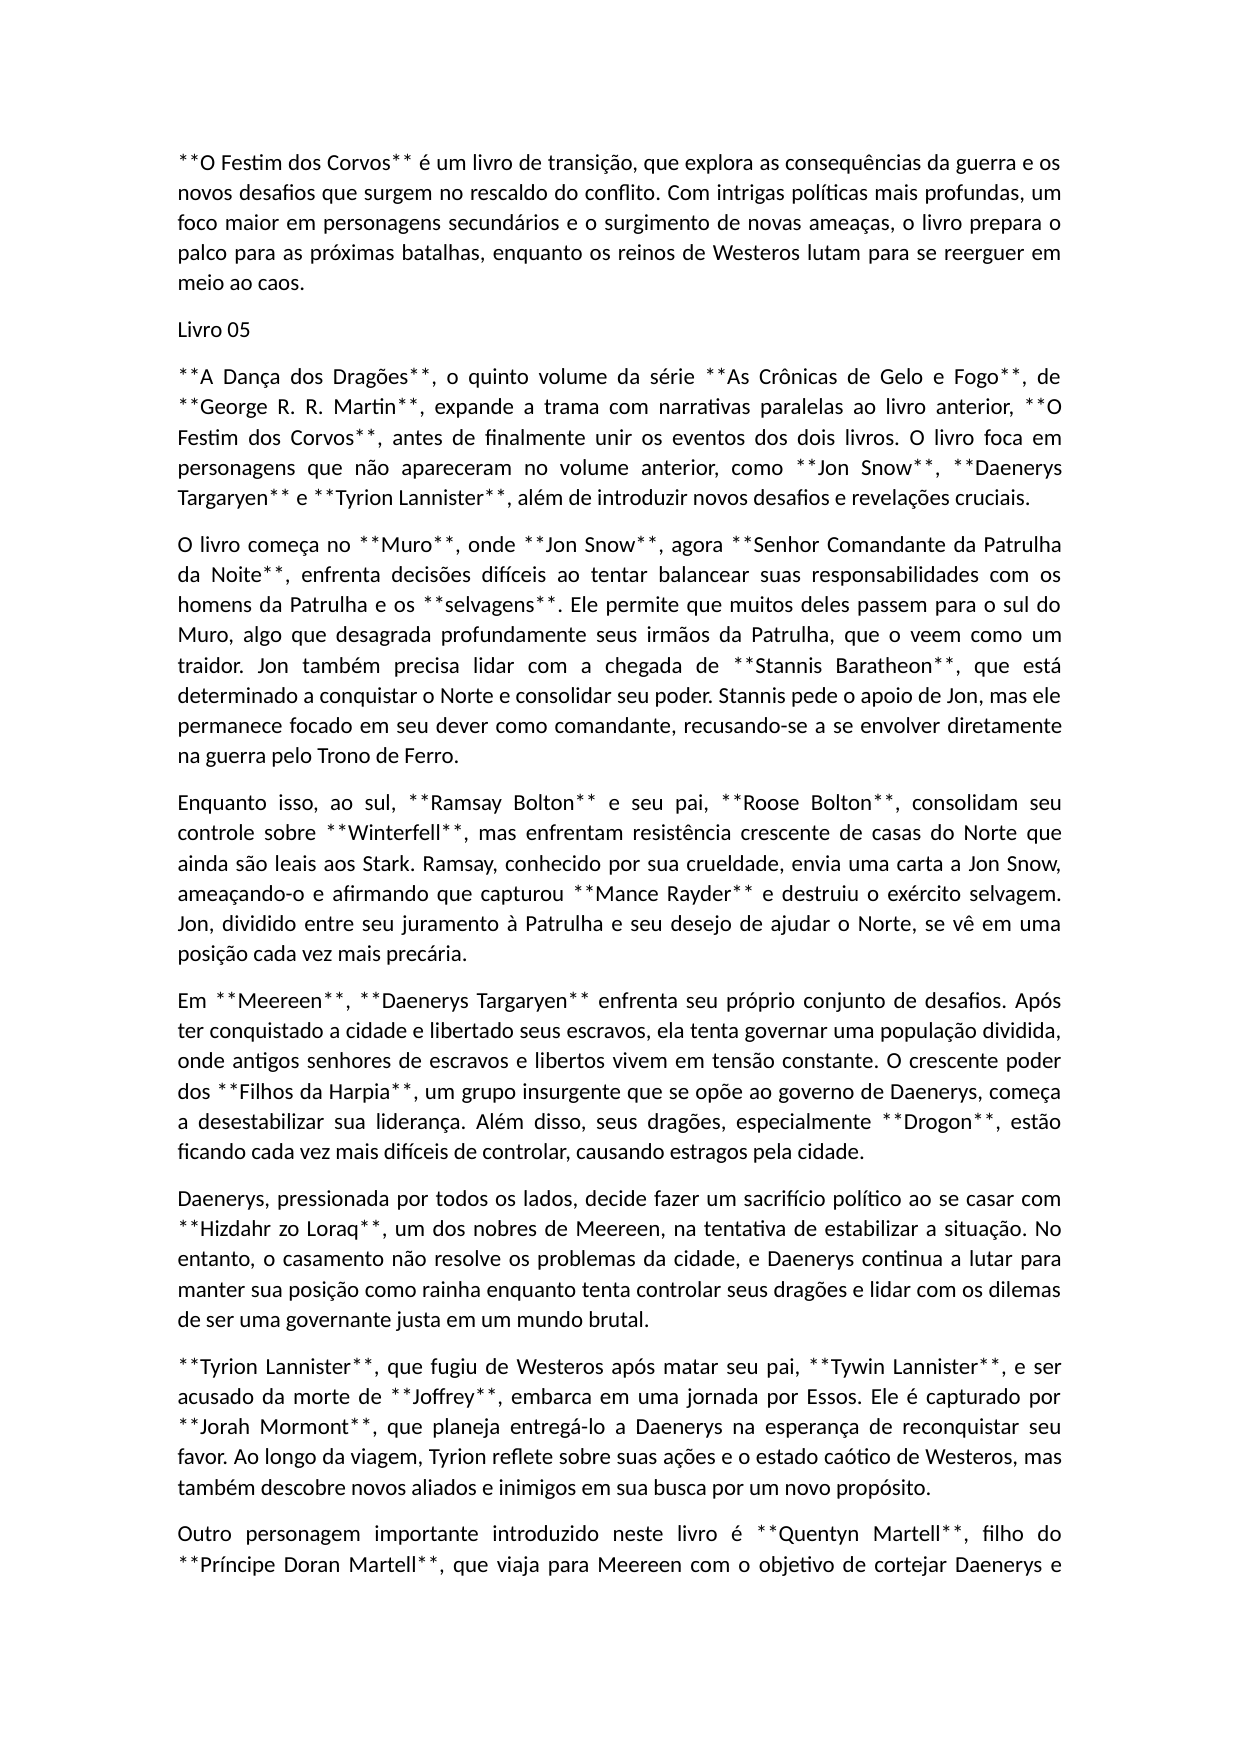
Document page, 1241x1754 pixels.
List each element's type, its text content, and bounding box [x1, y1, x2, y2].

text **O Festim dos Corvos** é um livro de transição, que explora as consequências da guerra e os novos desafios que surgem no rescaldo do conflito. Com intrigas políticas mais profundas, um foco maior em personagens secundários e o surgimento de novas ameaças, o livro prepara o palco para as próximas batalhas, enquanto os reinos de Westeros lutam para se reerguer em meio ao caos. [177, 148, 1063, 296]
text **A Dança dos Dragões**, o quinto volume da série **As Crônicas de Gelo e Fogo**, de **George R. R. Martin**, expande a trama com narrativas paralelas ao livro anterior, **O Festim dos Corvos**, antes de finalmente unir os eventos dos dois livros. O livro foca em personagens que não apareceram no volume anterior, como **Jon Snow**, **Daenerys Targaryen** e **Tyrion Lannister**, além de introduzir novos desafios e revelações cruciais. [177, 362, 1063, 511]
text **Tyrion Lannister**, que fugiu de Westeros após matar seu pai, **Tywin Lannister**, e ser acusado da morte de **Joffrey**, embarca em uma jornada por Essos. Ele é capturado por **Jorah Mormont**, que planeja entregá-lo a Daenerys na esperança de reconquistar seu favor. Ao longo da viagem, Tyrion reflete sobre suas ações e o estado caótico de Westeros, mas também descobre novos aliados e inimigos em sua busca por um novo propósito. [177, 1352, 1063, 1501]
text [177, 1519, 1063, 1578]
text Enquanto isso, ao sul, **Ramsay Bolton** e seu pai, **Roose Bolton**, consolidam seu controle sobre **Winterfell**, mas enfrentam resistência crescente de casas do Norte que ainda são leais aos Stark. Ramsay, conhecido por sua crueldade, envia uma carta a Jon Snow, ameaçando-o e afirmando que capturou **Mance Rayder** e destruiu o exército selvagem. Jon, dividido entre seu juramento à Patrulha e seu desejo de ajudar o Norte, se vê em uma posição cada vez mais precária. [177, 788, 1063, 967]
text Daenerys, pressionada por todos os lados, decide fazer um sacrifício político ao se casar com **Hizdahr zo Loraq**, um dos nobres de Meereen, na tentativa de estabilizar a situação. No entanto, o casamento não resolve os problemas da cidade, e Daenerys continua a lutar para manter sua posição como rainha enquanto tenta controlar seus dragões e lidar com os dilemas de ser uma governante justa em um mundo brutal. [177, 1184, 1063, 1333]
text O livro começa no **Muro**, onde **Jon Snow**, agora **Senhor Comandante da Patrulha da Noite**, enfrenta decisões difíceis ao tentar balancear suas responsabilidades com os homens da Patrulha e os **selvagens**. Ele permite que muitos deles passem para o sul do Muro, algo que desagrada profundamente seus irmãos da Patrulha, que o veem como um traidor. Jon também precisa lidar com a chegada de **Stannis Baratheon**, que está determinado a conquistar o Norte e consolidar seu poder. Stannis pede o apoio de Jon, mas ele permanece focado em seu dever como comandante, recusando-se a se envolver diretamente na guerra pelo Trono de Ferro. [177, 530, 1063, 769]
text Livro 05 [177, 315, 1063, 343]
text Em **Meereen**, **Daenerys Targaryen** enfrenta seu próprio conjunto de desafios. Após ter conquistado a cidade e libertado seus escravos, ela tenta governar uma população dividida, onde antigos senhores de escravos e libertos vivem em tensão constante. O crescente poder dos **Filhos da Harpia**, um grupo insurgente que se opõe ao governo de Daenerys, começa a desestabilizar sua liderança. Além disso, seus dragões, especialmente **Drogon**, estão ficando cada vez mais difíceis de controlar, causando estragos pela cidade. [177, 986, 1063, 1165]
